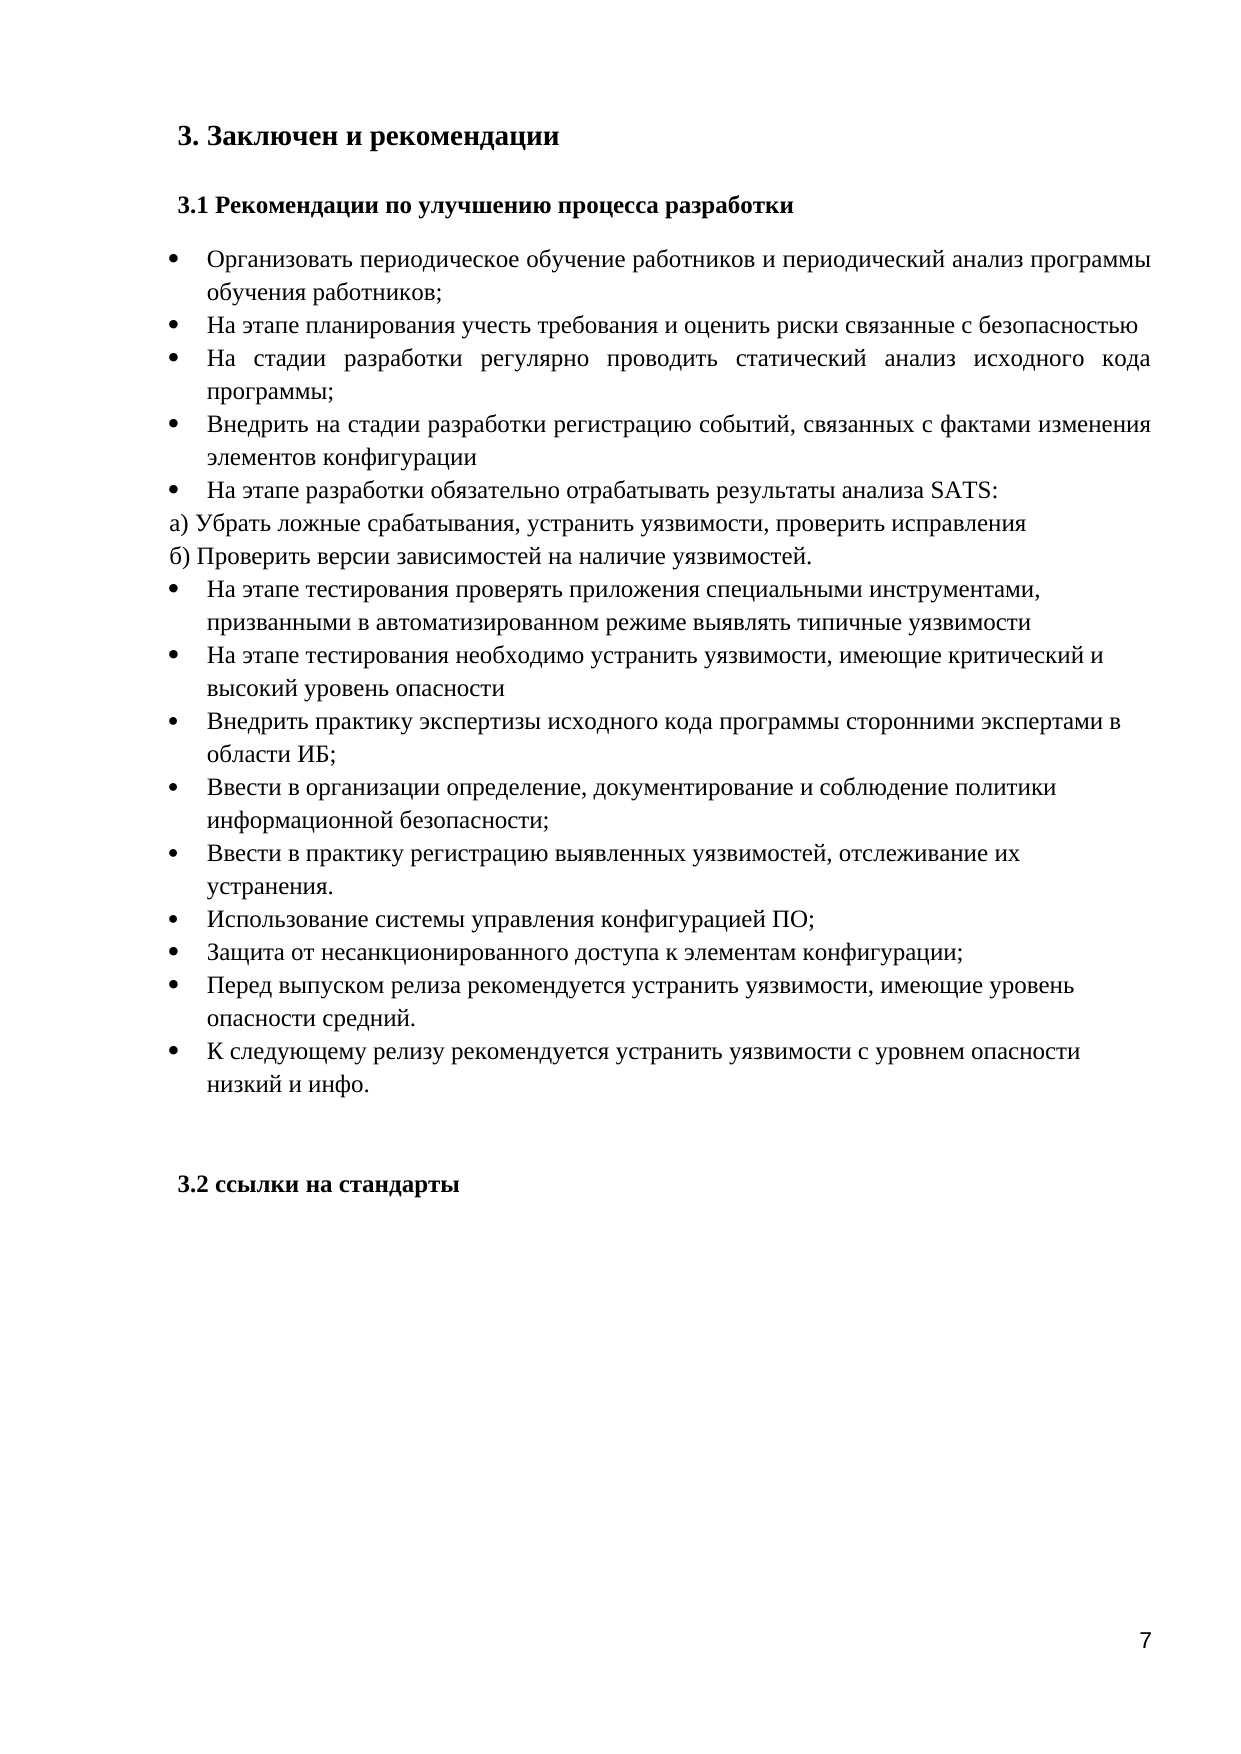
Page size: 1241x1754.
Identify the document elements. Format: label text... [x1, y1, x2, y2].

list К следующему релизу рекомендуется устранить уязвимости с уровнем опасности низкий и инфо. [169, 1036, 1152, 1098]
list На этапе тестирования проверять приложения специальными инструментами, призванными в автоматизированном режиме выявлять типичные уязвимости [169, 574, 1152, 636]
list На этапе тестирования необходимо устранить уязвимости, имеющие критический и высокий уровень опасности [169, 640, 1152, 702]
list Организовать периодическое обучение работников и периодический анализ программы обучения работников; [169, 244, 1152, 306]
list Ввести в практику регистрацию выявленных уязвимостей, отслеживание их устранения. [169, 838, 1152, 900]
list Использование системы управления конфигурацией ПО; [169, 904, 1152, 933]
subtitle 3.1 Рекомендации по улучшению процесса разработки [177, 190, 1152, 219]
list Перед выпуском релиза рекомендуется устранить уязвимости, имеющие уровень опасности средний. [169, 970, 1152, 1032]
list На этапе разработки обязательно отрабатывать результаты анализа SATS: [169, 475, 1152, 504]
subtitle 3.2 ссылки на стандарты [177, 1169, 1152, 1197]
list На стадии разработки регулярно проводить статический анализ исходного кода программы; [169, 343, 1152, 405]
text а) Убрать ложные срабатывания, устранить уязвимости, проверить исправления [169, 508, 1152, 537]
subtitle Заключен и рекомендации [177, 118, 1152, 152]
list Внедрить практику экспертизы исходного кода программы сторонними экспертами в области ИБ; [169, 706, 1152, 768]
list На этапе планирования учесть требования и оценить риски связанные с безопасностью [169, 310, 1152, 339]
text б) Проверить версии зависимостей на наличие уязвимостей. [169, 541, 1152, 570]
list Внедрить на стадии разработки регистрацию событий, связанных с фактами изменения элементов конфигурации [169, 409, 1152, 471]
list Ввести в организации определение, документирование и соблюдение политики информационной безопасности; [169, 772, 1152, 834]
list Защита от несанкционированного доступа к элементам конфигурации; [169, 937, 1152, 966]
